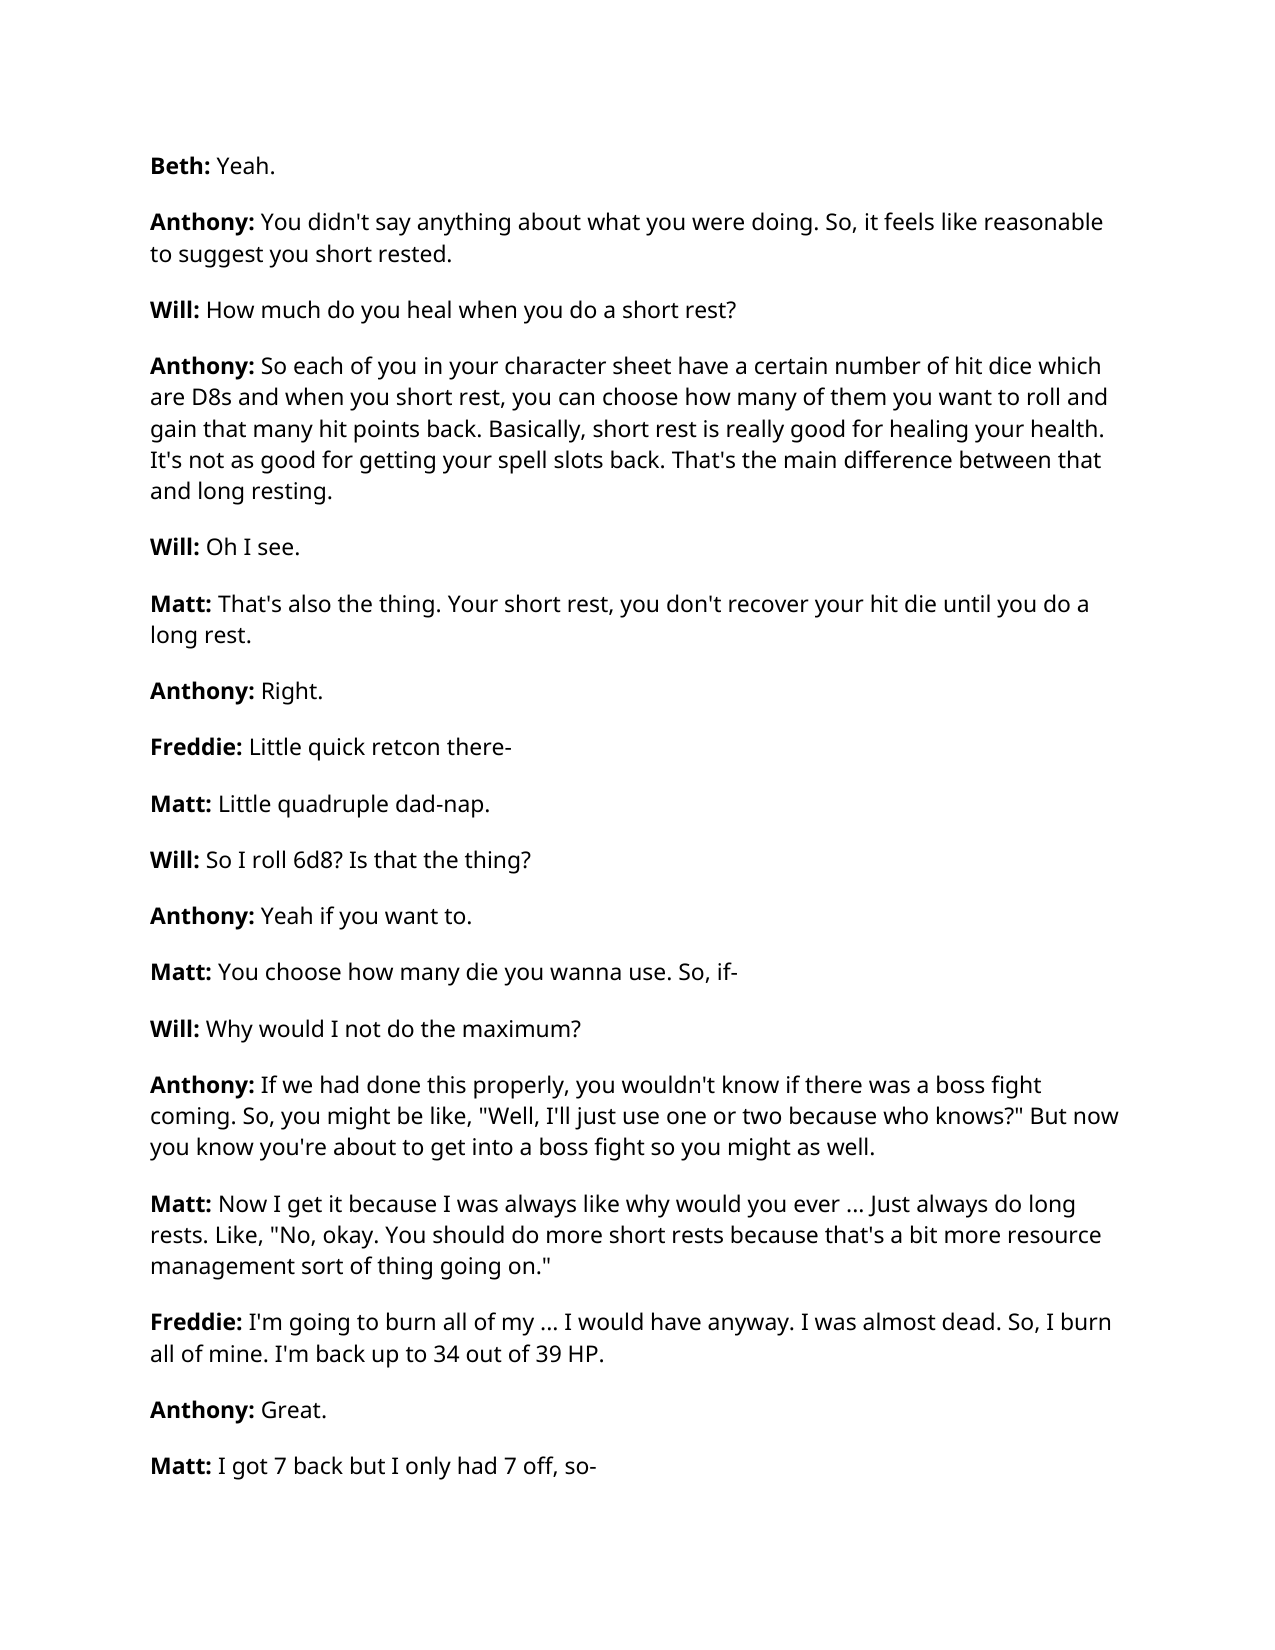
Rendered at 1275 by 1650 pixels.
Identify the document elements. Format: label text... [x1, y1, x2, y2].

text Will: Why would I not do the maximum? [150, 1012, 1125, 1044]
text Freddie: I'm going to burn all of my ... I would have anyway. I was almost dead. So, I burn all of mine. I'm back up to 34 out of 39 HP. [150, 1306, 1125, 1369]
text Will: Oh I see. [150, 531, 1125, 562]
text Will: So I roll 6d8? Is that the thing? [150, 844, 1125, 875]
text Matt: I got 7 back but I only had 7 off, so- [150, 1450, 1125, 1481]
text Freddie: Little quick retcon there- [150, 731, 1125, 762]
text Beth: Yeah. [150, 150, 1125, 181]
text Anthony: So each of you in your character sheet have a certain number of hit dice which are D8s and when you short rest, you can choose how many of them you want to roll and gain that many hit points back. Basically, short rest is really good for healing your health. It's not as good for getting your spell slots back. That's the main difference between that and long resting. [150, 350, 1125, 506]
text Matt: Little quadruple dad-nap. [150, 787, 1125, 819]
text Matt: That's also the thing. Your short rest, you don't recover your hit die until you do a long rest. [150, 587, 1125, 650]
text Anthony: Right. [150, 675, 1125, 706]
text Anthony: Yeah if you want to. [150, 900, 1125, 931]
text Matt: You choose how many die you wanna use. So, if- [150, 956, 1125, 987]
text Anthony: If we had done this properly, you wouldn't know if there was a boss fight coming. So, you might be like, "Well, I'll just use one or two because who knows?" But now you know you're about to get into a boss fight so you might as well. [150, 1069, 1125, 1162]
text Anthony: You didn't say anything about what you were doing. So, it feels like reasonable to suggest you short rested. [150, 206, 1125, 269]
text Will: How much do you heal when you do a short rest? [150, 294, 1125, 325]
text Anthony: Great. [150, 1394, 1125, 1425]
text Matt: Now I get it because I was always like why would you ever ... Just always do long rests. Like, "No, okay. You should do more short rests because that's a bit more resource management sort of thing going on." [150, 1187, 1125, 1281]
